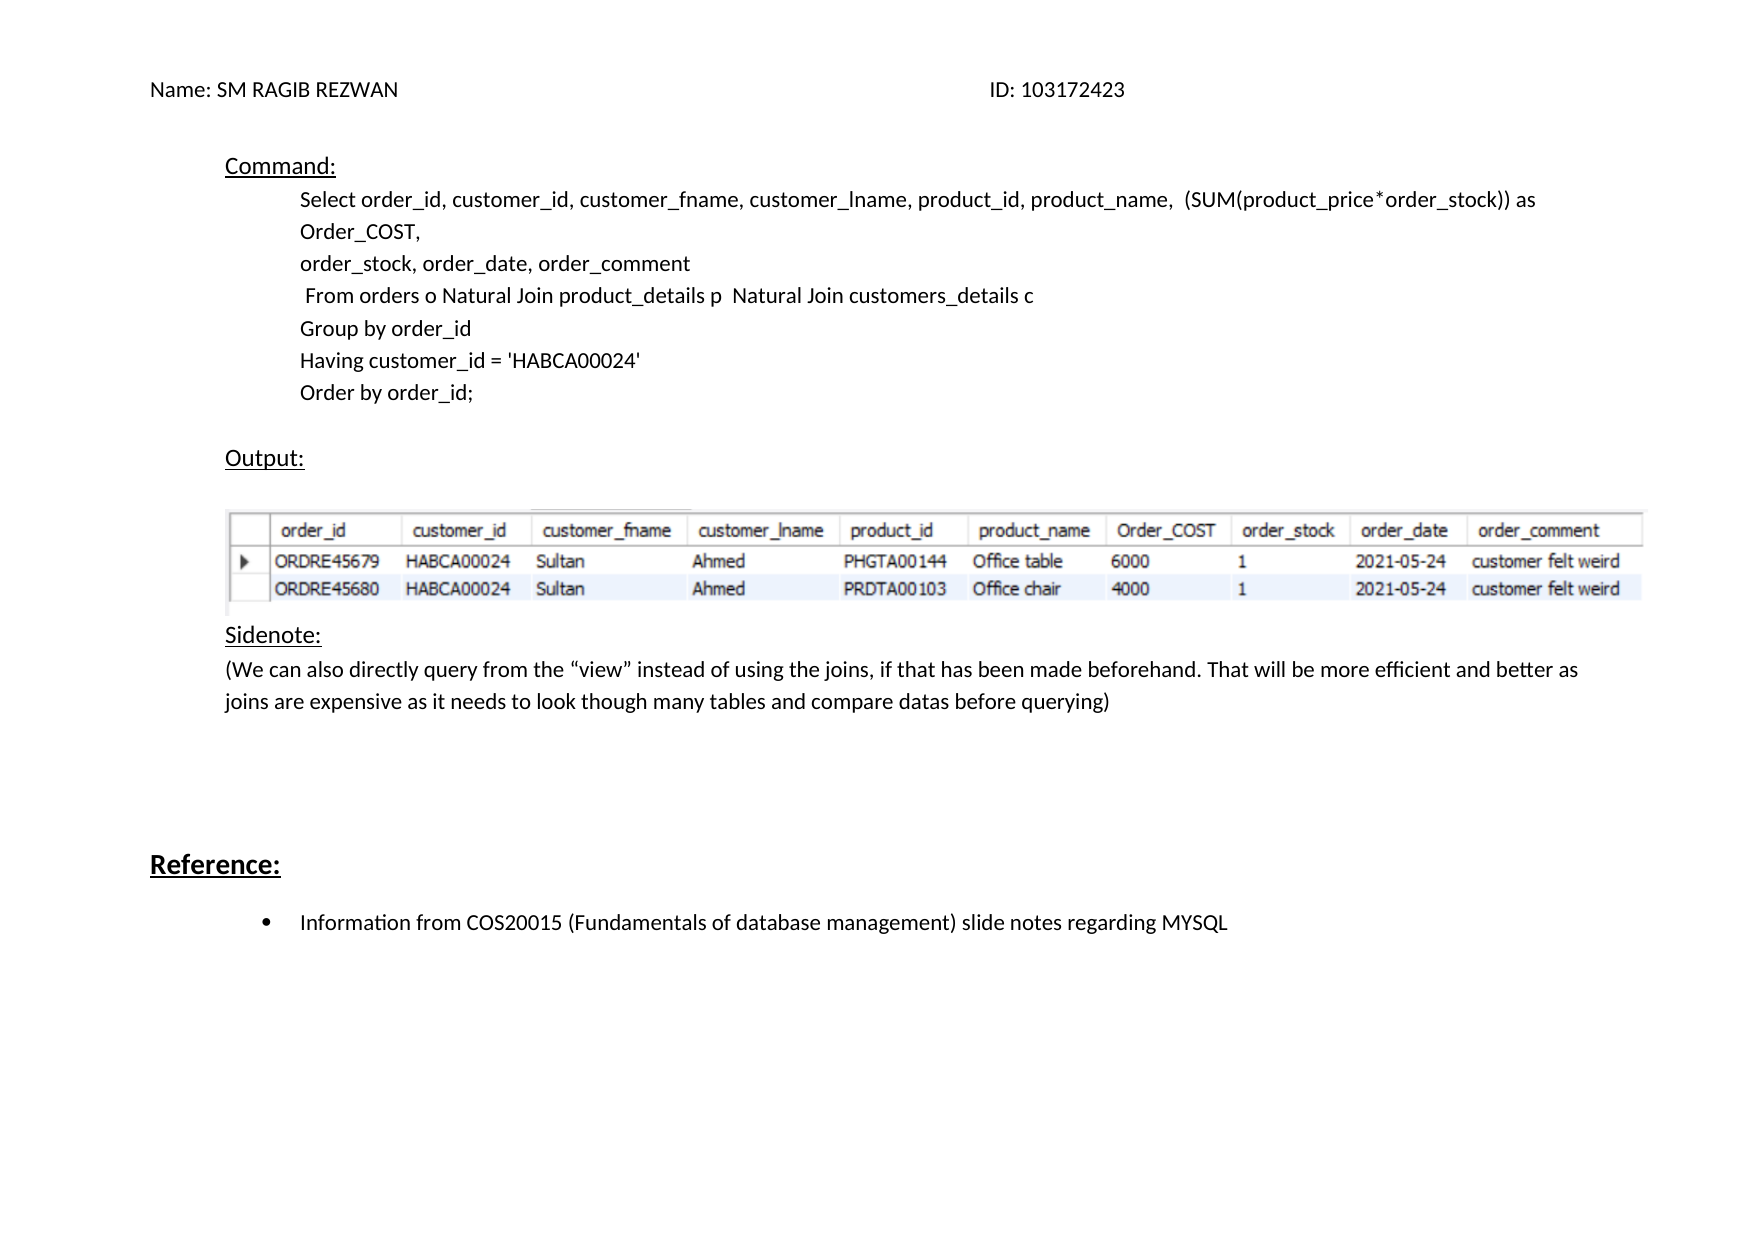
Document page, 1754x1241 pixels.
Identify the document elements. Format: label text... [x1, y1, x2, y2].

list Command: [225, 150, 1604, 181]
text Reference: [150, 846, 1604, 882]
list Select order_id, customer_id, customer_fname, customer_lname, product_id, product_name, (SUM(product_price*order_stock)) as Order_COST, [300, 185, 1604, 245]
list Sidenote: [225, 620, 1604, 650]
list Having customer_id = 'HABCA00024' [300, 346, 1604, 374]
list Information from COS20015 (Fundamentals of database management) slide notes regarding MYSQL [262, 908, 1604, 936]
picture [225, 509, 1649, 616]
list Group by order_id [300, 314, 1604, 342]
list (We can also directly query from the “view” instead of using the joins, if that has been made beforehand. That will be more efficient and better as joins are expensive as it needs to look though many tables and compare datas before querying) [225, 655, 1604, 715]
list From orders o Natural Join product_details p Natural Join customers_details c [300, 282, 1604, 309]
list Order by order_id; [300, 378, 1604, 406]
list Output: [225, 442, 1604, 473]
list order_stock, order_date, order_comment [300, 249, 1604, 277]
